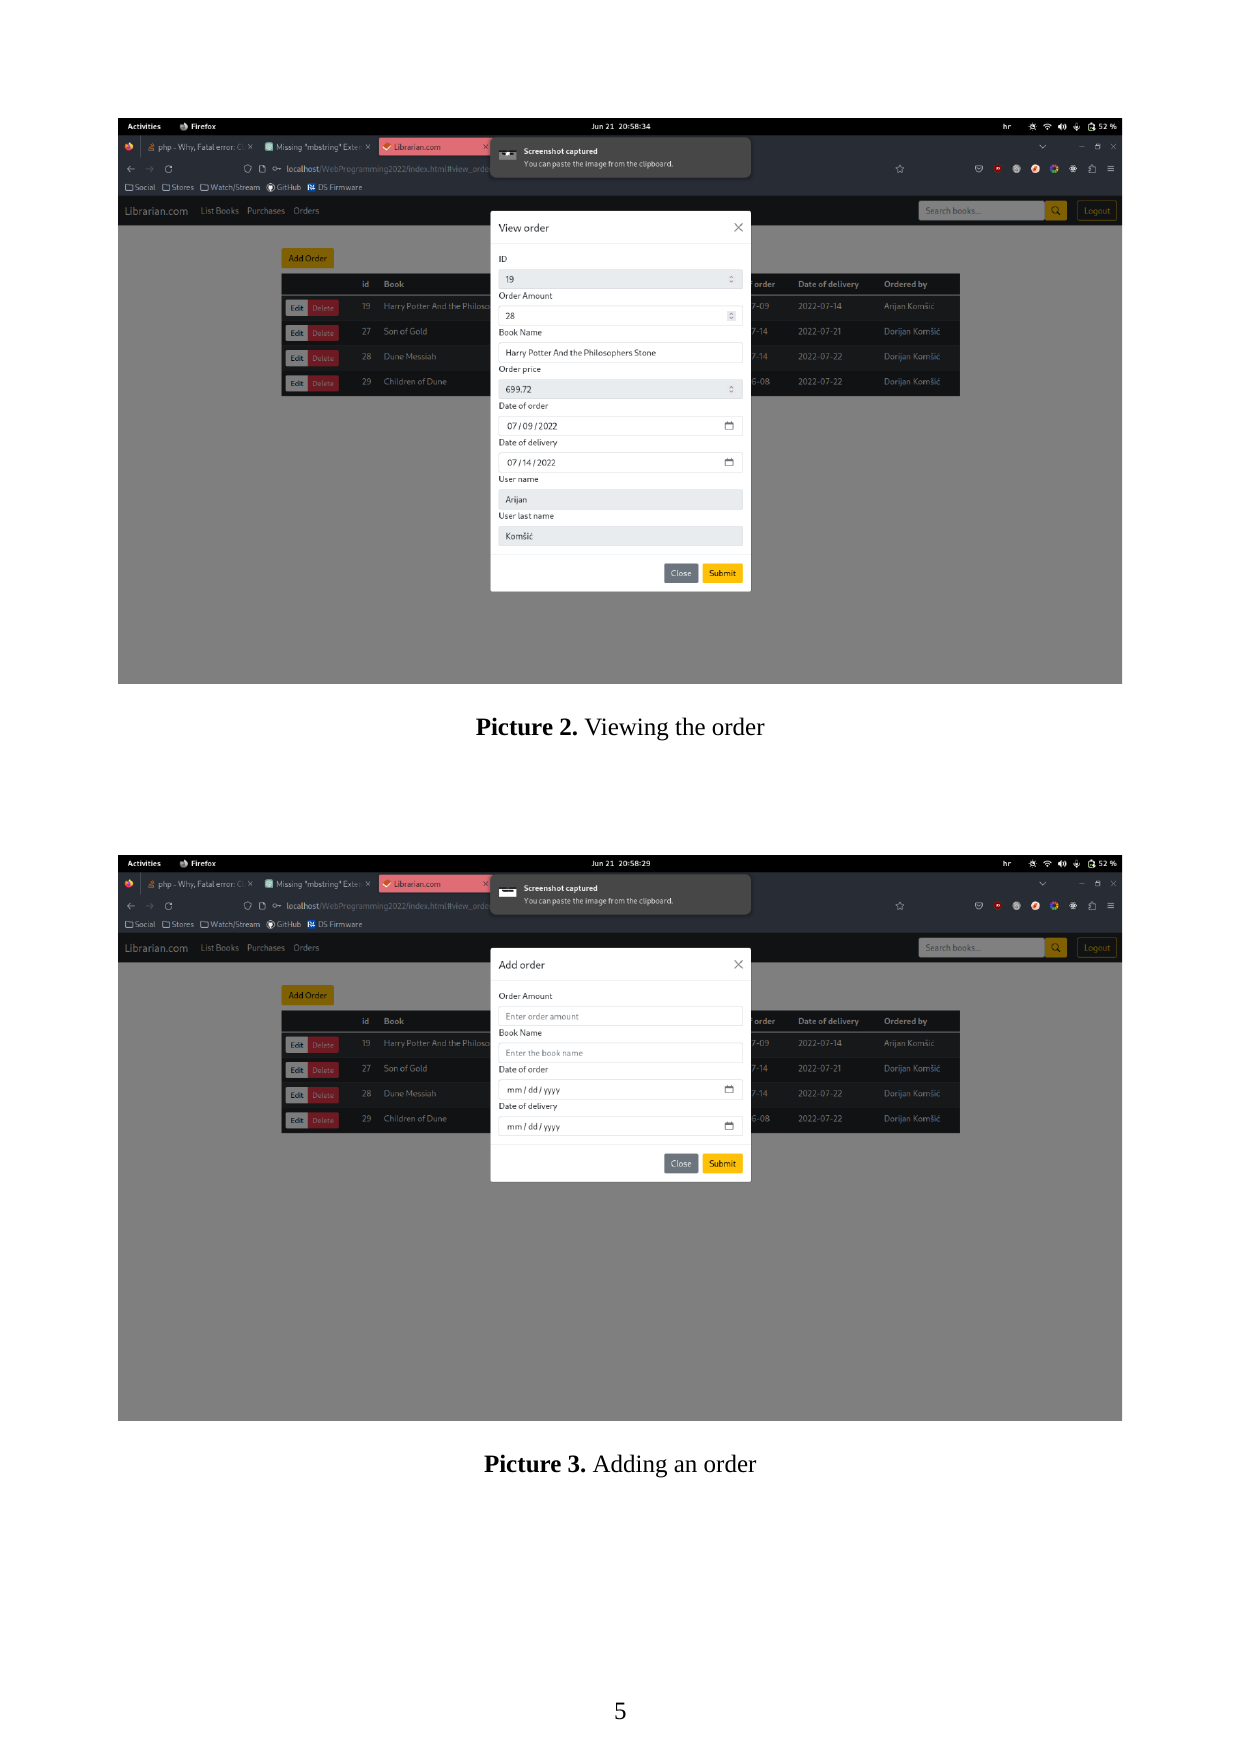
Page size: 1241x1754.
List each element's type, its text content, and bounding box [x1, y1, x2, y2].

text Picture 2. Viewing the order [118, 712, 1122, 741]
picture [118, 855, 1123, 1421]
text Picture 3. Adding an order [118, 1449, 1122, 1478]
picture [118, 118, 1123, 684]
